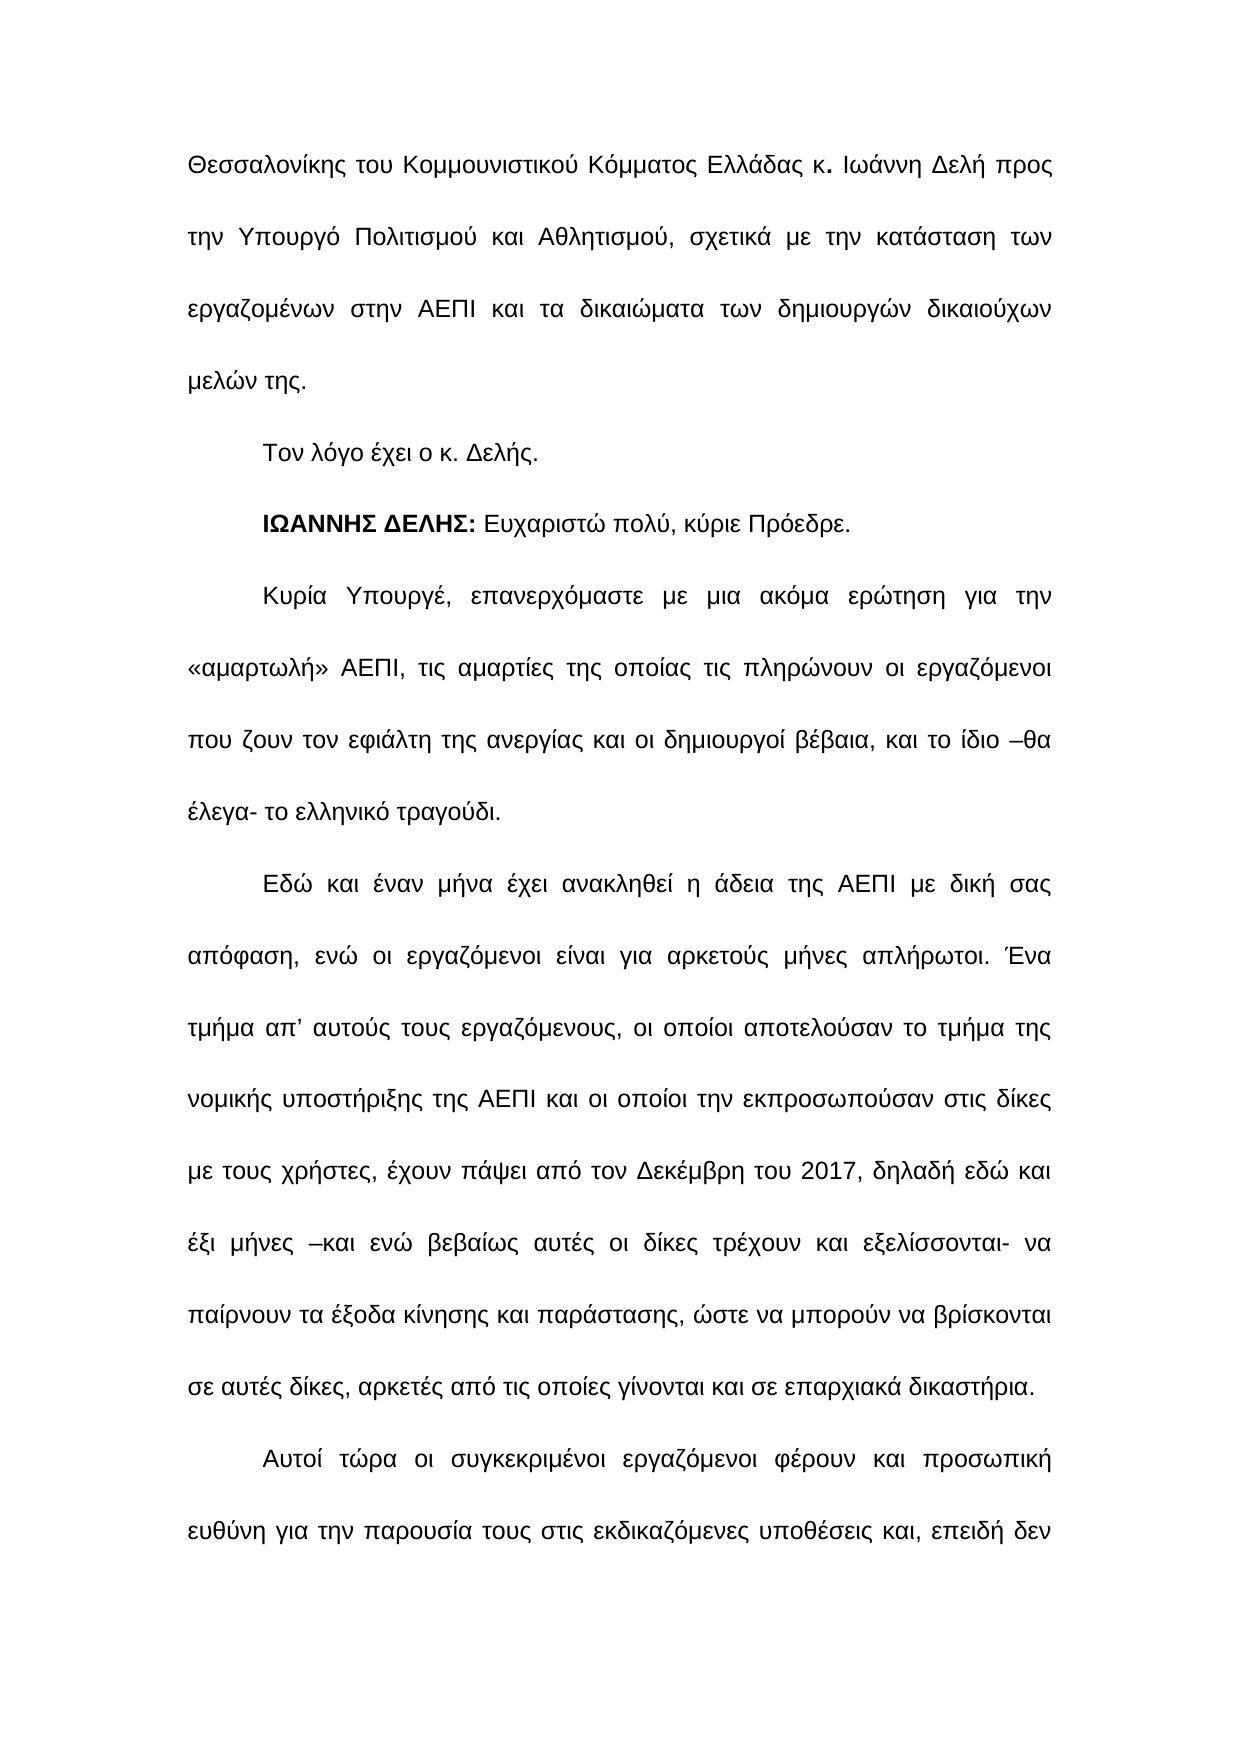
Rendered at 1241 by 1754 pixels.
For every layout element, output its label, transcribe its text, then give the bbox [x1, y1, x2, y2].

text Εδώ και έναν μήνα έχει ανακληθεί η άδεια της ΑΕΠΙ με δική σας απόφαση, ενώ οι εργαζόμενοι είναι για αρκετούς μήνες απλήρωτοι. Ένα τμήμα απ’ αυτούς τους εργαζόμενους, οι οποίοι αποτελούσαν το τμήμα της νομικής υποστήριξης της ΑΕΠΙ και οι οποίοι την εκπροσωπούσαν στις δίκες με τους χρήστες, έχουν πάψει από τον Δεκέμβρη του 2017, δηλαδή εδώ και έξι μήνες –και ενώ βεβαίως αυτές οι δίκες τρέχουν και εξελίσσονται- να παίρνουν τα έξοδα κίνησης και παράστασης, ώστε να μπορούν να βρίσκονται σε αυτές δίκες, αρκετές από τις οποίες γίνονται και σε επαρχιακά δικαστήρια. [187, 869, 1053, 1401]
text Κυρία Υπουργέ, επανερχόμαστε με μια ακόμα ερώτηση για την «αμαρτωλή» ΑΕΠΙ, τις αμαρτίες της οποίας τις πληρώνουν οι εργαζόμενοι που ζουν τον εφιάλτη της ανεργίας και οι δημιουργοί βέβαια, και το ίδιο –θα έλεγα- το ελληνικό τραγούδι. [187, 581, 1053, 826]
text Τον λόγο έχει ο κ. Δελής. [187, 437, 1053, 466]
text ΙΩΑΝΝΗΣ ΔΕΛΗΣ: Ευχαριστώ πολύ, κύριε Πρόεδρε. [187, 509, 1053, 538]
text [187, 1444, 1053, 1544]
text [187, 150, 1053, 394]
